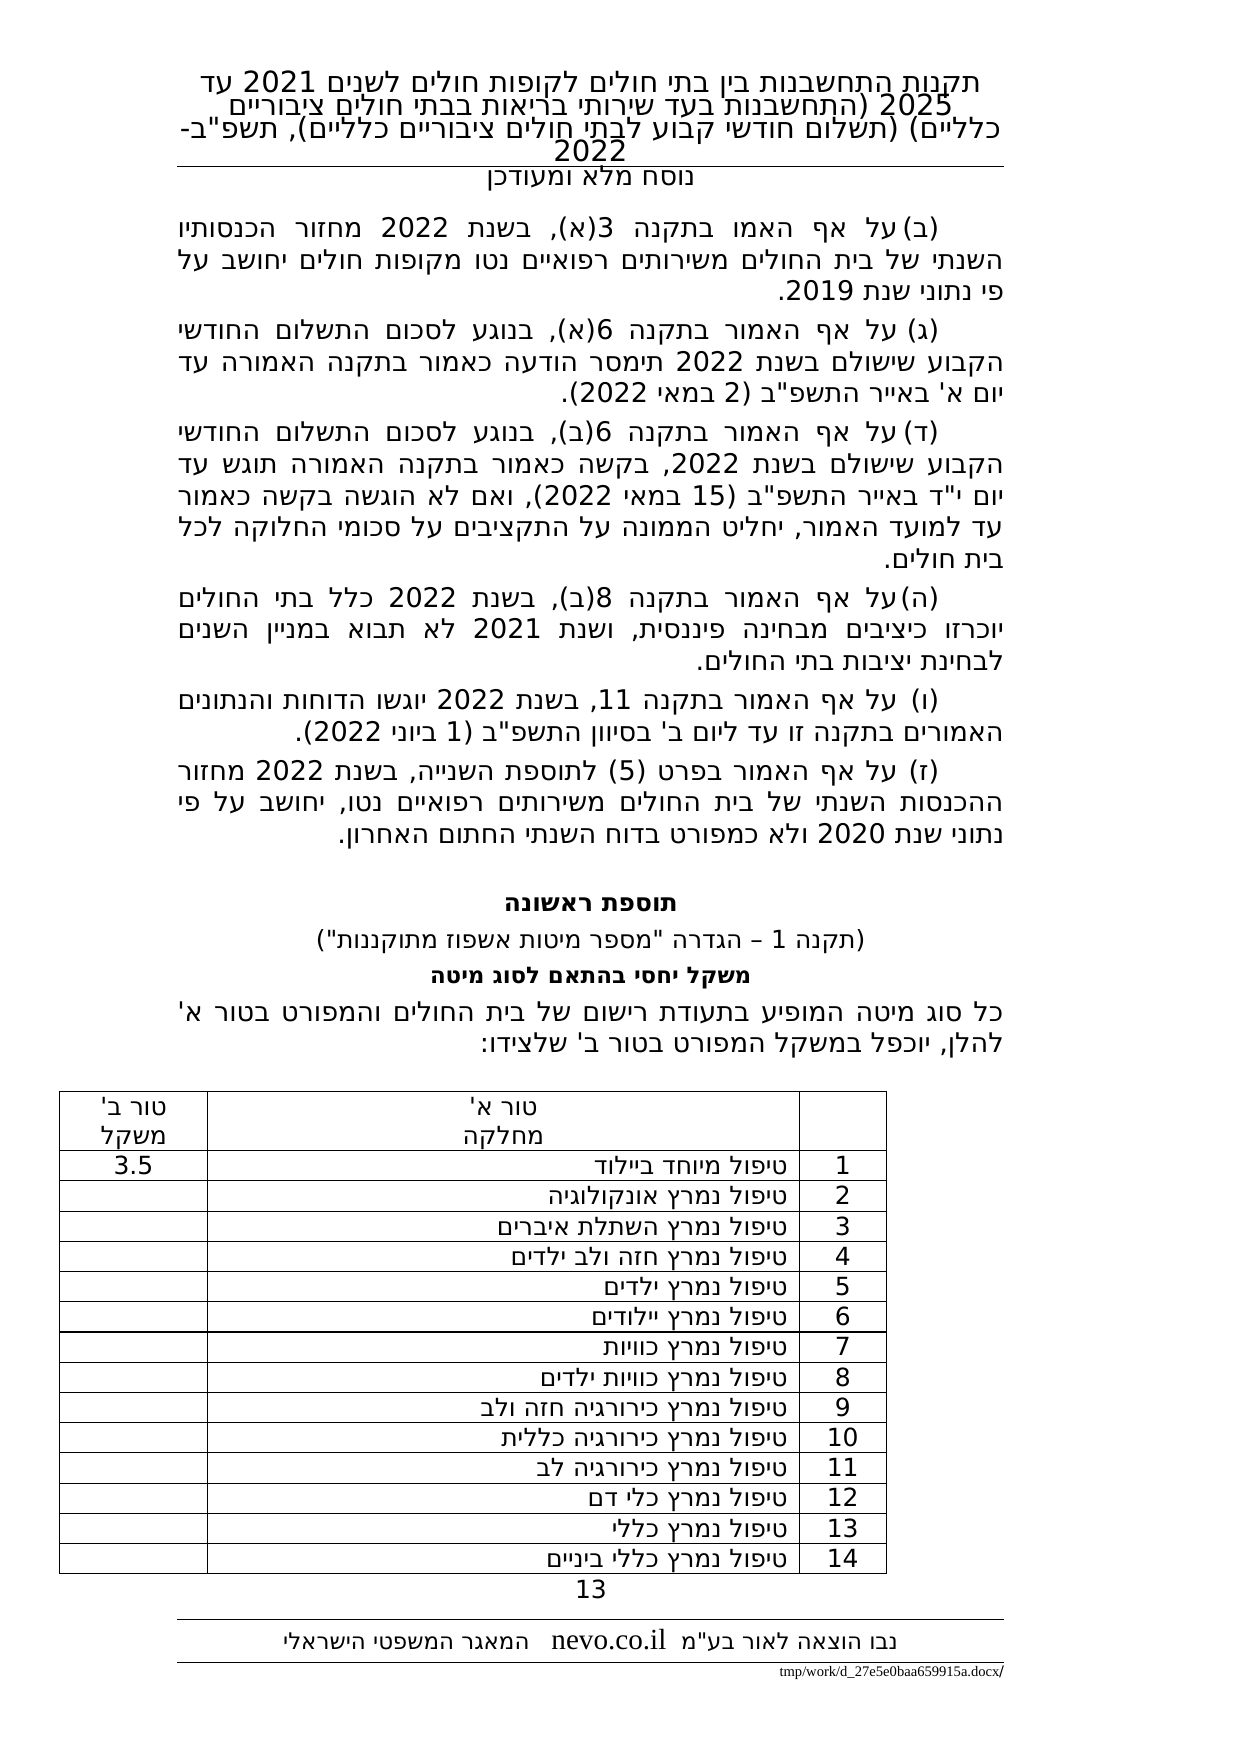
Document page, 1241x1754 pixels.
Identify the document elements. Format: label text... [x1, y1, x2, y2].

table_cell טיפול נמרץ יילודים [208, 1302, 799, 1331]
table_cell טיפול נמרץ ילדים [208, 1272, 799, 1301]
table_cell טיפול נמרץ כירורגיה לב [208, 1453, 799, 1482]
table_cell טיפול נמרץ השתלת איברים [208, 1212, 799, 1241]
text (ג) על אף האמור בתקנה 6(א), בנוגע לסכום התשלום החודשי הקבוע שישולם בשנת 2022 תימסר הודעה כאמור בתקנה האמורה עד יום א' באייר התשפ"ב (2 במאי 2022). [177, 314, 1004, 409]
table_cell [60, 1363, 207, 1392]
text תוספת ראשונה [177, 889, 1004, 918]
table_cell 14 [800, 1544, 886, 1573]
table_cell טיפול נמרץ כירורגיה כללית [208, 1423, 799, 1452]
table_cell טיפול נמרץ כירורגיה חזה ולב [208, 1393, 799, 1422]
table_header [800, 1092, 886, 1150]
table_cell [60, 1453, 207, 1482]
table_cell [60, 1484, 207, 1513]
text (ו) על אף האמור בתקנה 11, בשנת 2022 יוגשו הדוחות והנתונים האמורים בתקנה זו עד ליום ב' בסיוון התשפ"ב (1 ביוני 2022). [177, 684, 1004, 747]
table_cell 13 [800, 1514, 886, 1543]
table_header טור ב' משקל [60, 1092, 207, 1150]
table_cell טיפול נמרץ אונקולוגיה [208, 1181, 799, 1211]
table_cell 5 [800, 1272, 886, 1301]
table_cell 9 [800, 1393, 886, 1422]
table_cell 4 [800, 1242, 886, 1271]
table_cell [60, 1242, 207, 1271]
table_cell טיפול נמרץ כוויות [208, 1333, 799, 1362]
text (ד) על אף האמור בתקנה 6(ב), בנוגע לסכום התשלום החודשי הקבוע שישולם בשנת 2022, בקשה כאמור בתקנה האמורה תוגש עד יום י"ד באייר התשפ"ב (15 במאי 2022), ואם לא הוגשה בקשה כאמור עד למועד האמור, יחליט הממונה על התקציבים על סכומי החלוקה לכל בית חולים. [177, 417, 1004, 574]
table_cell [60, 1393, 207, 1422]
table_cell טיפול נמרץ חזה ולב ילדים [208, 1242, 799, 1271]
table_cell 3 [800, 1212, 886, 1241]
text (ה) על אף האמור בתקנה 8(ב), בשנת 2022 כלל בתי החולים יוכרזו כיציבים מבחינה פיננסית, ושנת 2021 לא תבוא במניין השנים לבחינת יציבות בתי החולים. [177, 582, 1004, 677]
text (ז) על אף האמור בפרט (5) לתוספת השנייה, בשנת 2022 מחזור ההכנסות השנתי של בית החולים משירותים רפואיים נטו, יחושב על פי נתוני שנת 2020 ולא כמפורט בדוח השנתי החתום האחרון. [177, 755, 1004, 849]
table_cell טיפול נמרץ כלי דם [208, 1484, 799, 1513]
text משקל יחסי בהתאם לסוג מיטה [177, 962, 1004, 989]
table_cell טיפול מיוחד ביילוד [208, 1151, 799, 1180]
table_cell [60, 1181, 207, 1211]
table_cell [60, 1544, 207, 1573]
table_cell 2 [800, 1181, 886, 1211]
text כל סוג מיטה המופיע בתעודת רישום של בית החולים והמפורט בטור א' להלן, יוכפל במשקל המפורט בטור ב' שלצידו: [177, 996, 1004, 1059]
text (ב) על אף האמו בתקנה 3(א), בשנת 2022 מחזור הכנסותיו השנתי של בית החולים משירותים רפואיים נטו מקופות חולים יחושב על פי נתוני שנת 2019. [177, 212, 1004, 307]
table_cell 8 [800, 1363, 886, 1392]
table_cell [60, 1212, 207, 1241]
table_cell 10 [800, 1423, 886, 1452]
table_cell [60, 1423, 207, 1452]
table_cell טיפול נמרץ כללי [208, 1514, 799, 1543]
table_cell 12 [800, 1484, 886, 1513]
table_cell 1 [800, 1151, 886, 1180]
table_cell 6 [800, 1302, 886, 1331]
text (תקנה 1 – הגדרה "מספר מיטות אשפוז מתוקננות") [177, 925, 1004, 954]
table_cell 3.5 [60, 1151, 207, 1180]
table_cell טיפול נמרץ כוויות ילדים [208, 1363, 799, 1392]
table_cell [60, 1272, 207, 1301]
table_cell [60, 1514, 207, 1543]
table_cell טיפול נמרץ כללי ביניים [208, 1544, 799, 1573]
table_cell 7 [800, 1333, 886, 1362]
table_header טור א' מחלקה [208, 1092, 799, 1150]
table_cell [60, 1333, 207, 1362]
table_cell [60, 1302, 207, 1331]
table_cell 11 [800, 1453, 886, 1482]
